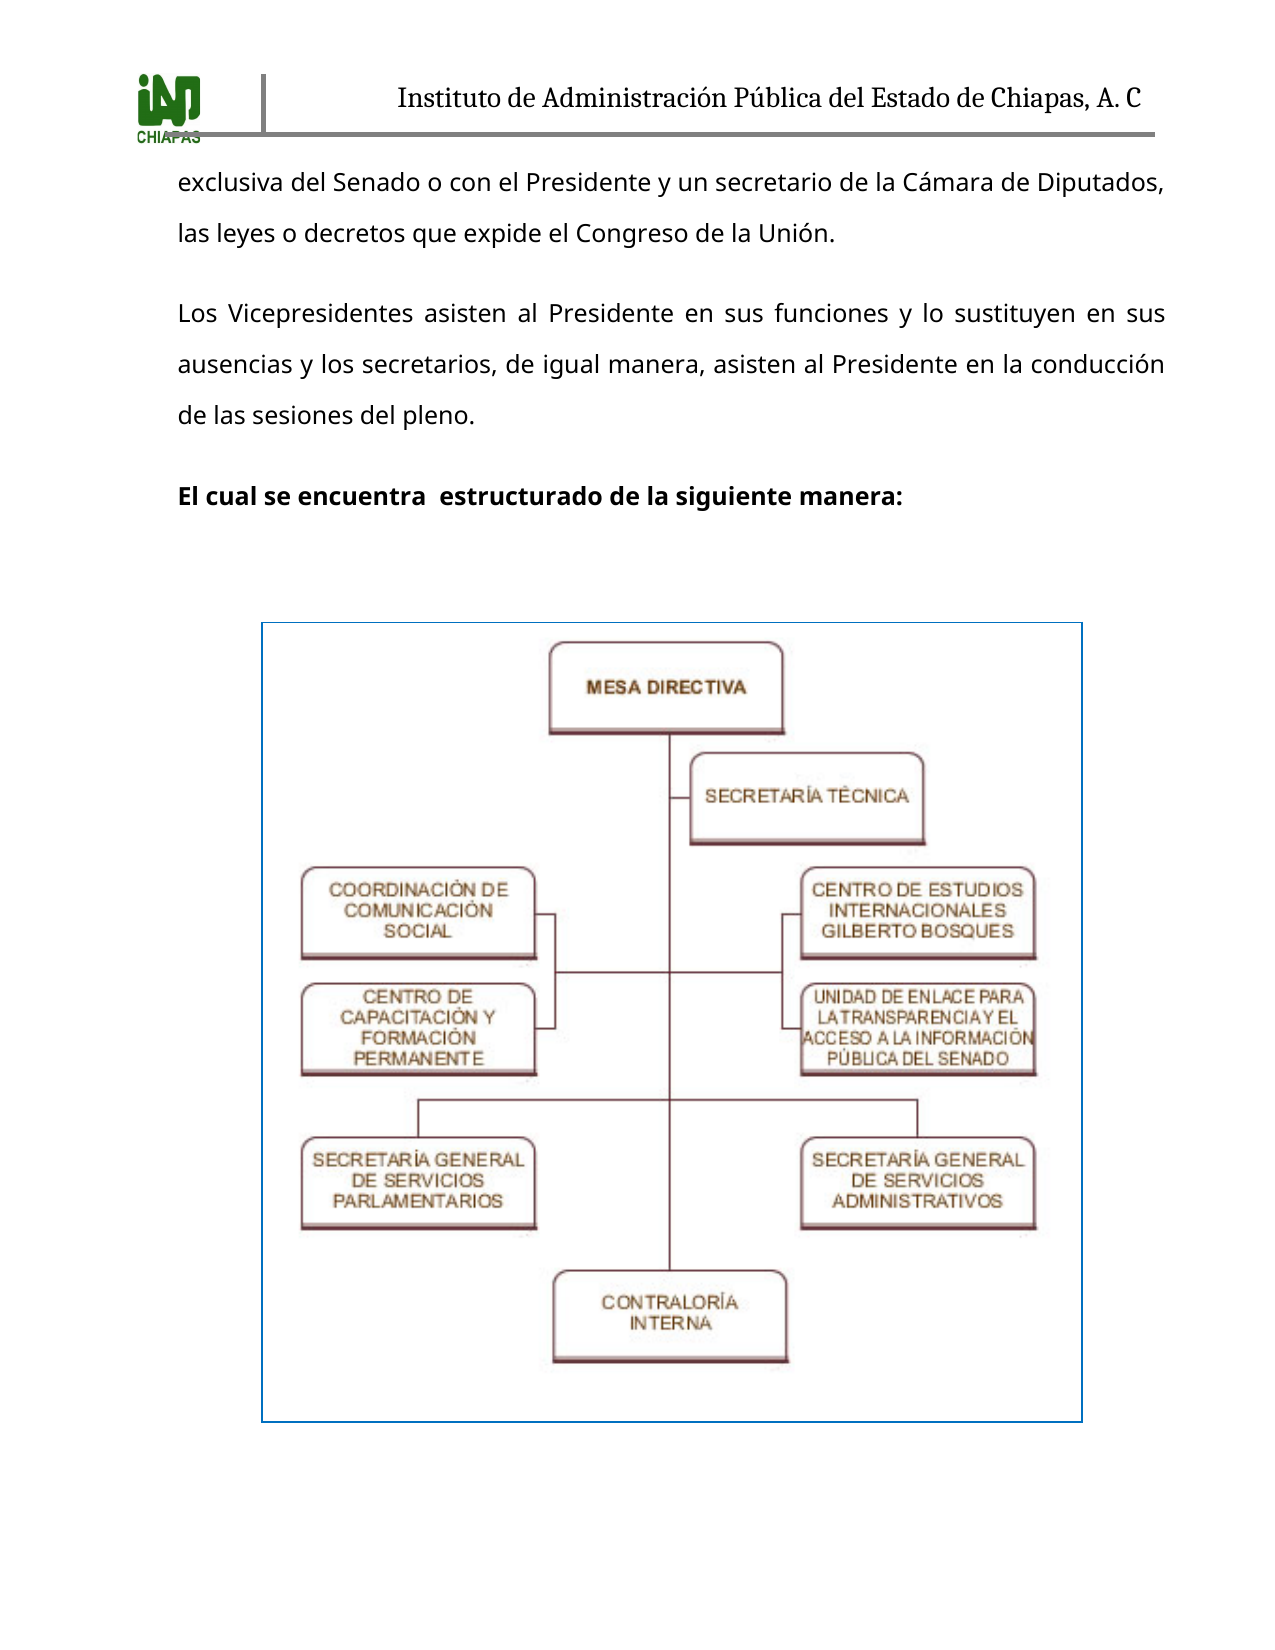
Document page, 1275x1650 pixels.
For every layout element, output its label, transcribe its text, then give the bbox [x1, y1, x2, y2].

picture [263, 623, 1081, 1421]
text El cual se encuentra estructurado de la siguiente manera: [177, 478, 1167, 512]
text Los Vicepresidentes asisten al Presidente en sus funciones y lo sustituyen en sus ausencias y los secretarios, de igual manera, asisten al Presidente en la conducción de las sesiones del pleno. [177, 296, 1167, 432]
picture [137, 73, 200, 146]
